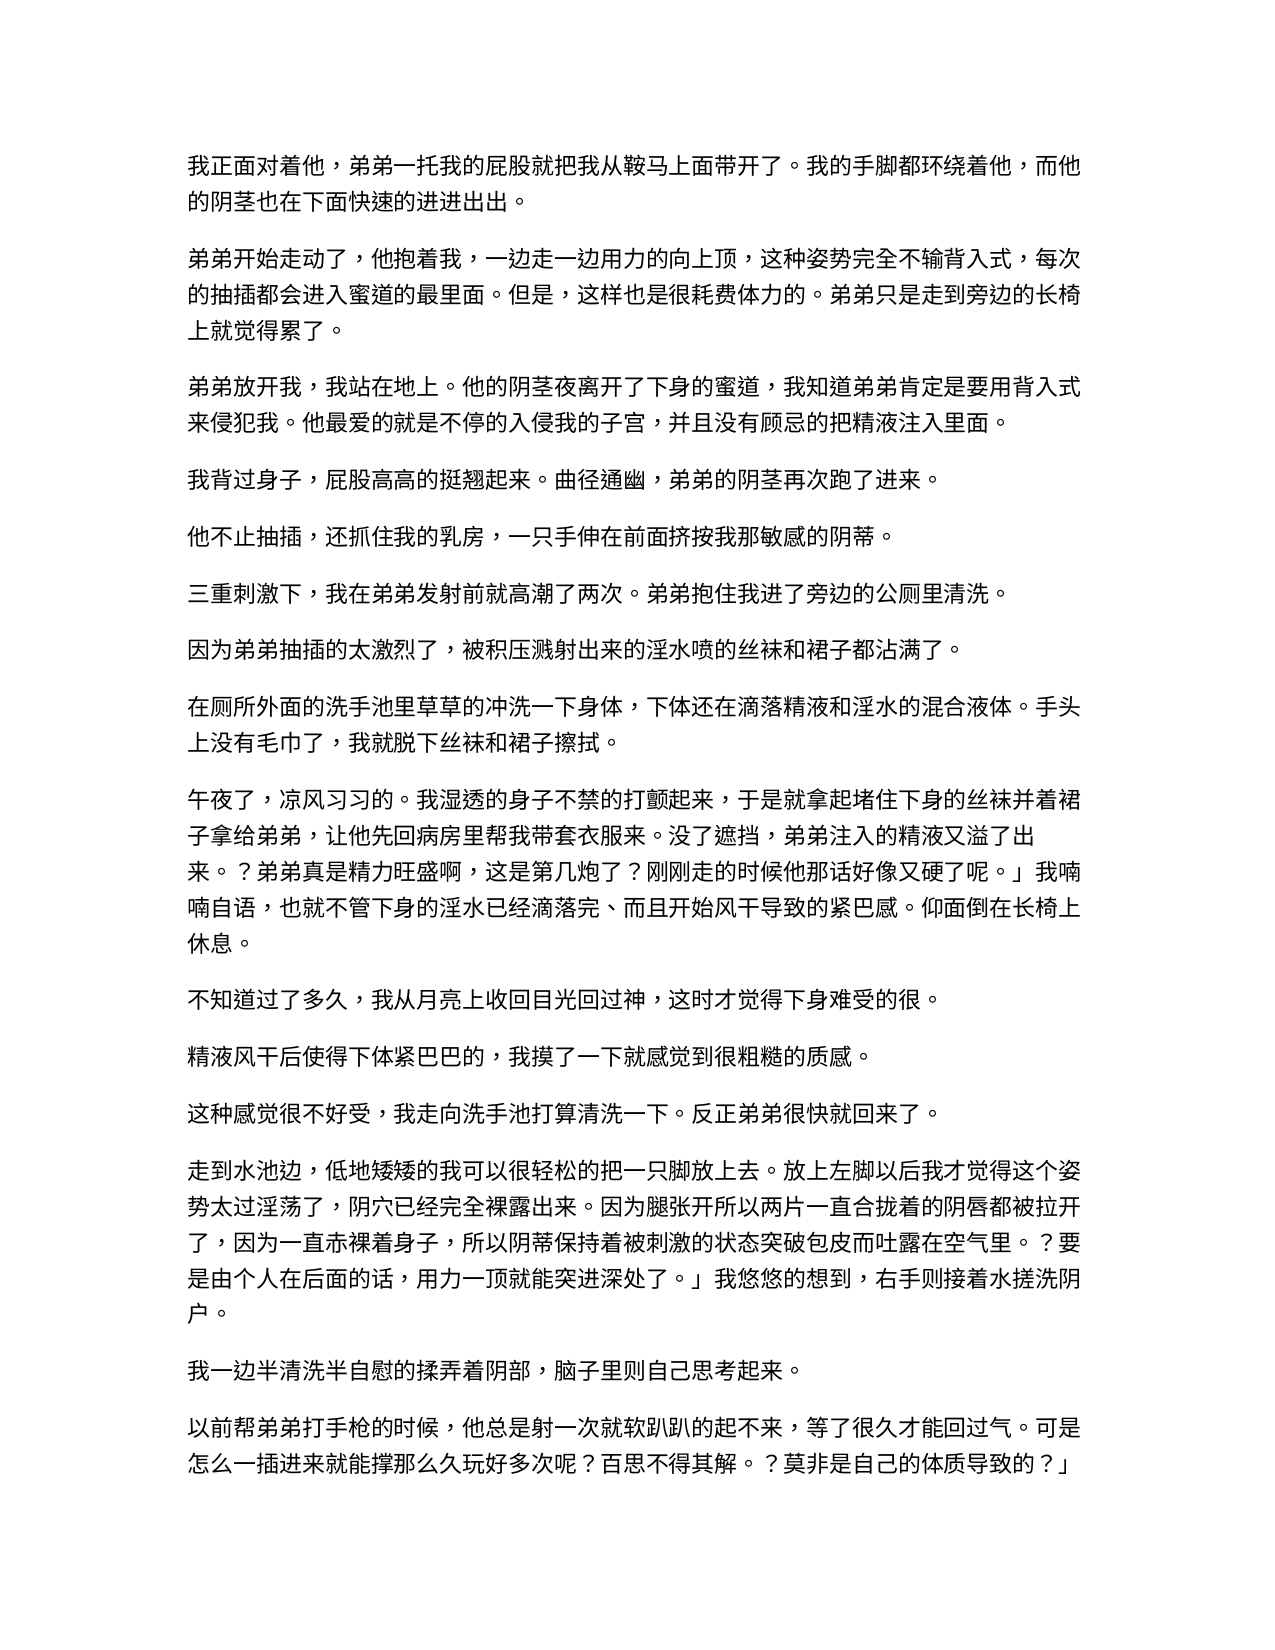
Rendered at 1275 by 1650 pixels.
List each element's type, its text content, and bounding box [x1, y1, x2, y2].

text 弟弟开始走动了，他抱着我，一边走一边用力的向上顶，这种姿势完全不输背入式，每次的抽插都会进入蜜道的最里面。但是，这样也是很耗费体力的。弟弟只是走到旁边的长椅上就觉得累了。 [187, 243, 1087, 346]
text 不知道过了多久，我从月亮上收回目光回过神，这时才觉得下身难受的很。 [187, 984, 1087, 1016]
text 在厕所外面的洗手池里草草的冲洗一下身体，下体还在滴落精液和淫水的混合液体。手头上没有毛巾了，我就脱下丝袜和裙子擦拭。 [187, 691, 1087, 758]
text 我一边半清洗半自慰的揉弄着阴部，脑子里则自己思考起来。 [187, 1355, 1087, 1386]
text 精液风干后使得下体紧巴巴的，我摸了一下就感觉到很粗糙的质感。 [187, 1041, 1087, 1072]
text 他不止抽插，还抓住我的乳房，一只手伸在前面挤按我那敏感的阴蒂。 [187, 521, 1087, 552]
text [187, 1412, 1087, 1479]
text 三重刺激下，我在弟弟发射前就高潮了两次。弟弟抱住我进了旁边的公厕里清洗。 [187, 578, 1087, 609]
text 这种感觉很不好受，我走向洗手池打算清洗一下。反正弟弟很快就回来了。 [187, 1098, 1087, 1129]
text 走到水池边，低地矮矮的我可以很轻松的把一只脚放上去。放上左脚以后我才觉得这个姿势太过淫荡了，阴穴已经完全裸露出来。因为腿张开所以两片一直合拢着的阴唇都被拉开了，因为一直赤裸着身子，所以阴蒂保持着被刺激的状态突破包皮而吐露在空气里。？要是由个人在后面的话，用力一顶就能突进深处了。」我悠悠的想到，右手则接着水搓洗阴户。 [187, 1155, 1087, 1330]
text 午夜了，凉风习习的。我湿透的身子不禁的打颤起来，于是就拿起堵住下身的丝袜并着裙子拿给弟弟，让他先回病房里帮我带套衣服来。没了遮挡，弟弟注入的精液又溢了出来。？弟弟真是精力旺盛啊，这是第几炮了？刚刚走的时候他那话好像又硬了呢。」我喃喃自语，也就不管下身的淫水已经滴落完、而且开始风干导致的紧巴感。仰面倒在长椅上休息。 [187, 784, 1087, 959]
text 因为弟弟抽插的太激烈了，被积压溅射出来的淫水喷的丝袜和裙子都沾满了。 [187, 634, 1087, 666]
text 我正面对着他，弟弟一托我的屁股就把我从鞍马上面带开了。我的手脚都环绕着他，而他的阴茎也在下面快速的进进出出。 [187, 150, 1087, 217]
text 我背过身子，屁股高高的挺翘起来。曲径通幽，弟弟的阴茎再次跑了进来。 [187, 464, 1087, 495]
text 弟弟放开我，我站在地上。他的阴茎夜离开了下身的蜜道，我知道弟弟肯定是要用背入式来侵犯我。他最爱的就是不停的入侵我的子宫，并且没有顾忌的把精液注入里面。 [187, 371, 1087, 438]
